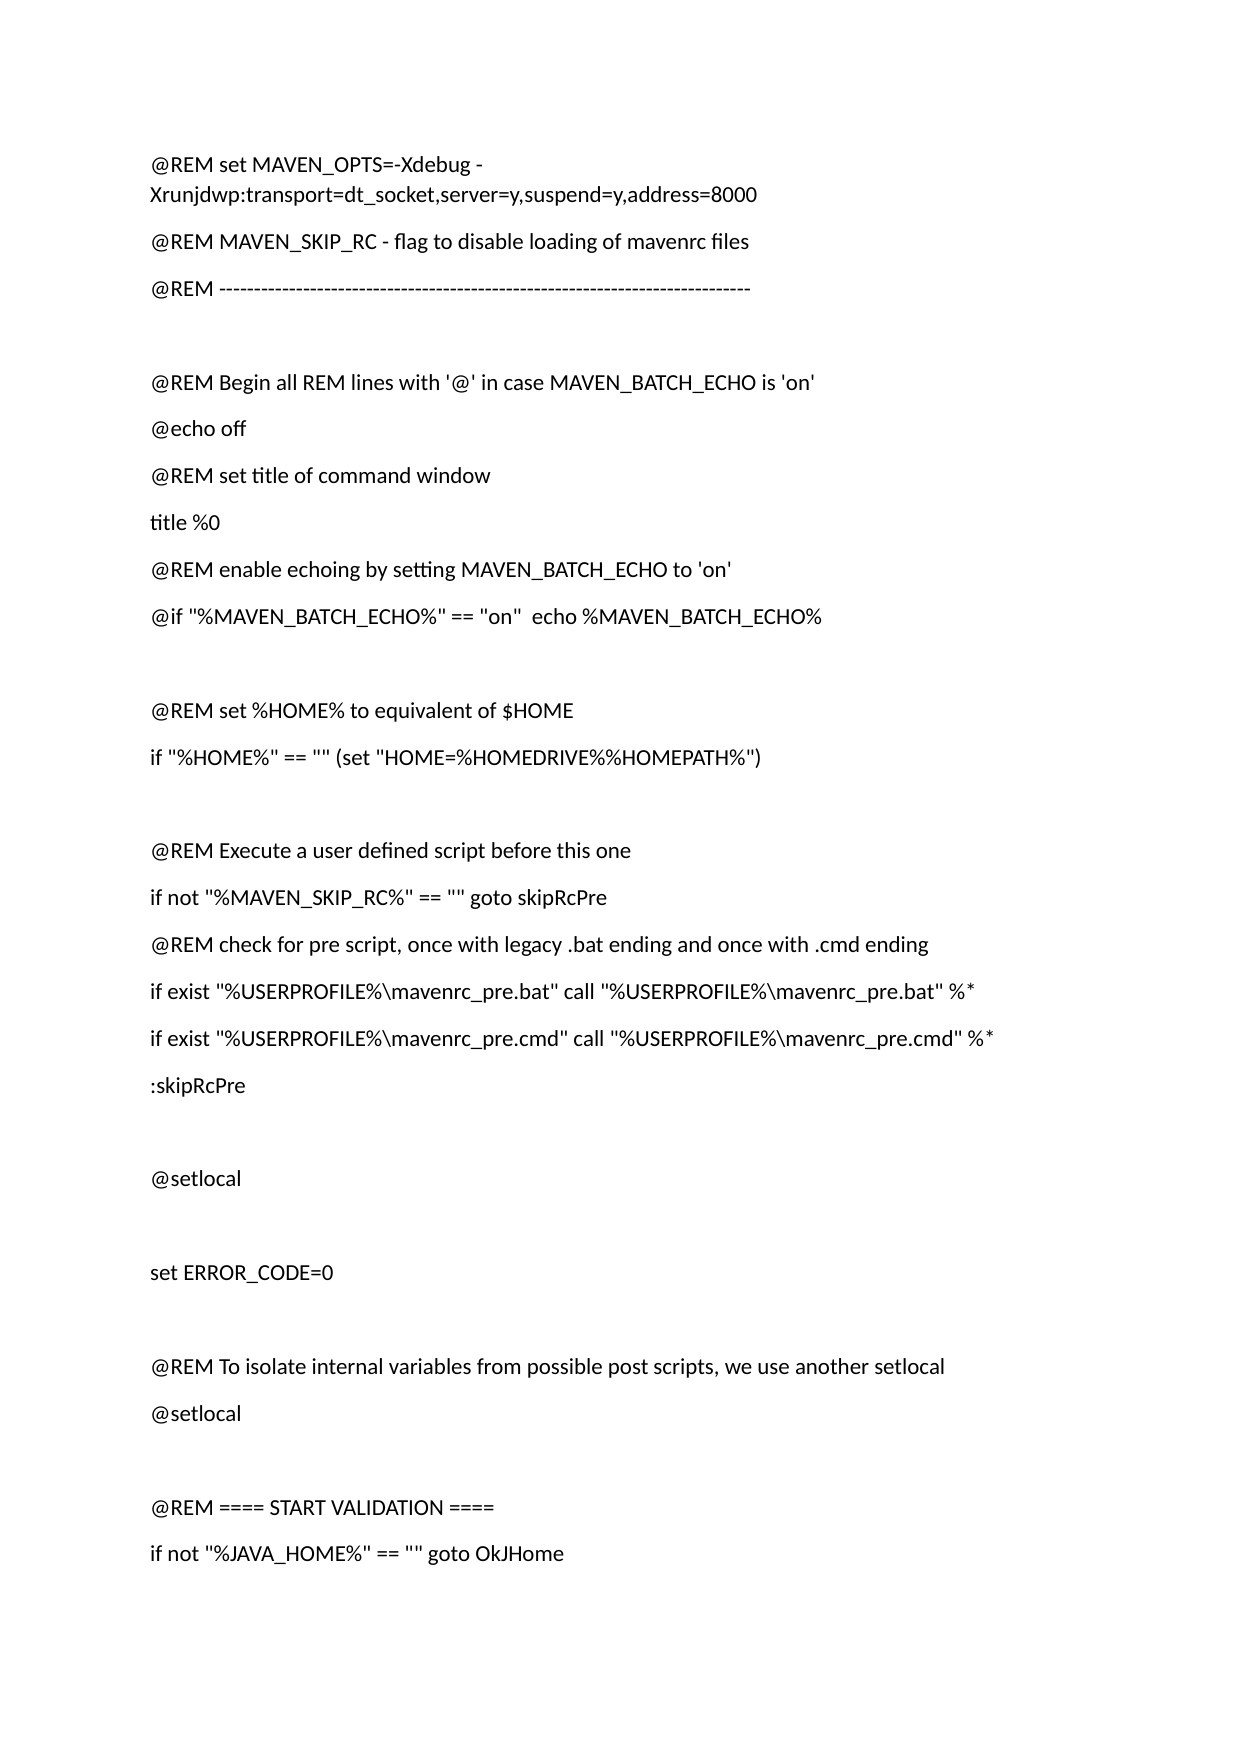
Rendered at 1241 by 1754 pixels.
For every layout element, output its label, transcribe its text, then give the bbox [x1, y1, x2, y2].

text @REM ==== START VALIDATION ==== [150, 1493, 1090, 1521]
text if exist "%USERPROFILE%\mavenrc_pre.cmd" call "%USERPROFILE%\mavenrc_pre.cmd" %* [150, 1024, 1090, 1052]
text @REM check for pre script, once with legacy .bat ending and once with .cmd ending [150, 930, 1090, 958]
text if exist "%USERPROFILE%\mavenrc_pre.bat" call "%USERPROFILE%\mavenrc_pre.bat" %* [150, 977, 1090, 1005]
text @REM ---------------------------------------------------------------------------- [150, 274, 1090, 302]
text title %0 [150, 508, 1090, 536]
text @echo off [150, 414, 1090, 443]
text @setlocal [150, 1399, 1090, 1427]
text @REM To isolate internal variables from possible post scripts, we use another setlocal [150, 1352, 1090, 1380]
text @REM Begin all REM lines with '@' in case MAVEN_BATCH_ECHO is 'on' [150, 368, 1090, 396]
text @REM set MAVEN_OPTS=-Xdebug -Xrunjdwp:transport=dt_socket,server=y,suspend=y,address=8000 [150, 150, 1090, 208]
text @setlocal [150, 1164, 1090, 1193]
text @REM set title of command window [150, 461, 1090, 489]
text set ERROR_CODE=0 [150, 1258, 1090, 1286]
text @if "%MAVEN_BATCH_ECHO%" == "on" echo %MAVEN_BATCH_ECHO% [150, 602, 1090, 630]
text if not "%JAVA_HOME%" == "" goto OkJHome [150, 1539, 1090, 1568]
text if "%HOME%" == "" (set "HOME=%HOMEDRIVE%%HOMEPATH%") [150, 743, 1090, 771]
text :skipRcPre [150, 1071, 1090, 1099]
text @REM Execute a user defined script before this one [150, 836, 1090, 864]
text @REM set %HOME% to equivalent of $HOME [150, 696, 1090, 724]
text @REM enable echoing by setting MAVEN_BATCH_ECHO to 'on' [150, 555, 1090, 583]
text @REM MAVEN_SKIP_RC - flag to disable loading of mavenrc files [150, 227, 1090, 255]
text if not "%MAVEN_SKIP_RC%" == "" goto skipRcPre [150, 883, 1090, 911]
